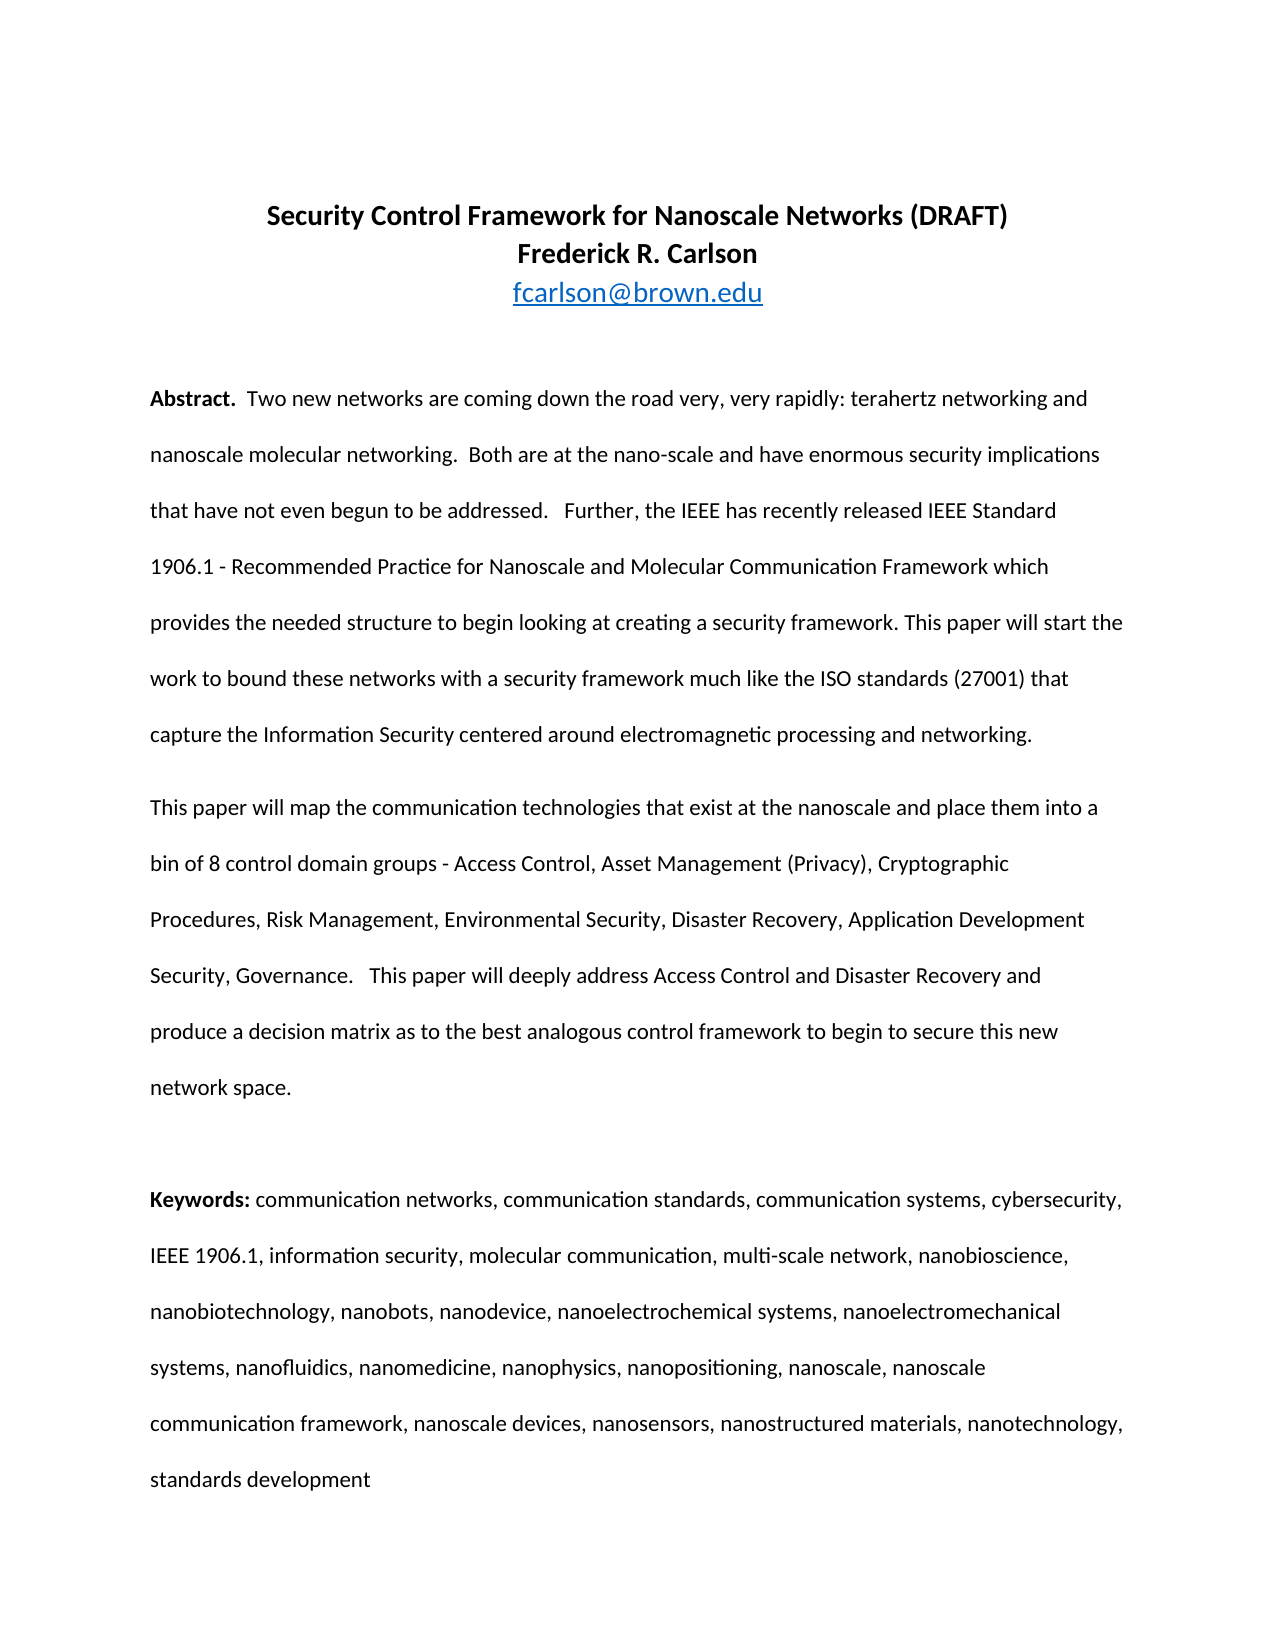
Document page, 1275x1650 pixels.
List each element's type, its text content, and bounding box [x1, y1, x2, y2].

text Security Control Framework for Nanoscale Networks (DRAFT) Frederick R. Carlson fcarlson@brown.edu [150, 197, 1125, 309]
text Abstract. Two new networks are coming down the road very, very rapidly: terahertz networking and nanoscale molecular networking. Both are at the nano-scale and have enormous security implications that have not even begun to be addressed. Further, the IEEE has recently released IEEE Standard 1906.1 - Recommended Practice for Nanoscale and Molecular Communication Framework which provides the needed structure to begin looking at creating a security framework. This paper will start the work to bound these networks with a security framework much like the ISO standards (27001) that capture the Information Security centered around electromagnetic processing and networking. [150, 384, 1125, 748]
text This paper will map the communication technologies that exist at the nanoscale and place them into a bin of 8 control domain groups - Access Control, Asset Management (Privacy), Cryptographic Procedures, Risk Management, Environmental Security, Disaster Recovery, Application Development Security, Governance. This paper will deeply address Access Control and Disaster Recovery and produce a decision matrix as to the best analogous control framework to begin to secure this new network space. Keywords: communication networks, communication standards, communication systems, cybersecurity, IEEE 1906.1, information security, molecular communication, multi-scale network, nanobioscience, nanobiotechnology, nanobots, nanodevice, nanoelectrochemical systems, nanoelectromechanical systems, nanofluidics, nanomedicine, nanophysics, nanopositioning, nanoscale, nanoscale communication framework, nanoscale devices, nanosensors, nanostructured materials, nanotechnology, standards development [150, 793, 1125, 1493]
